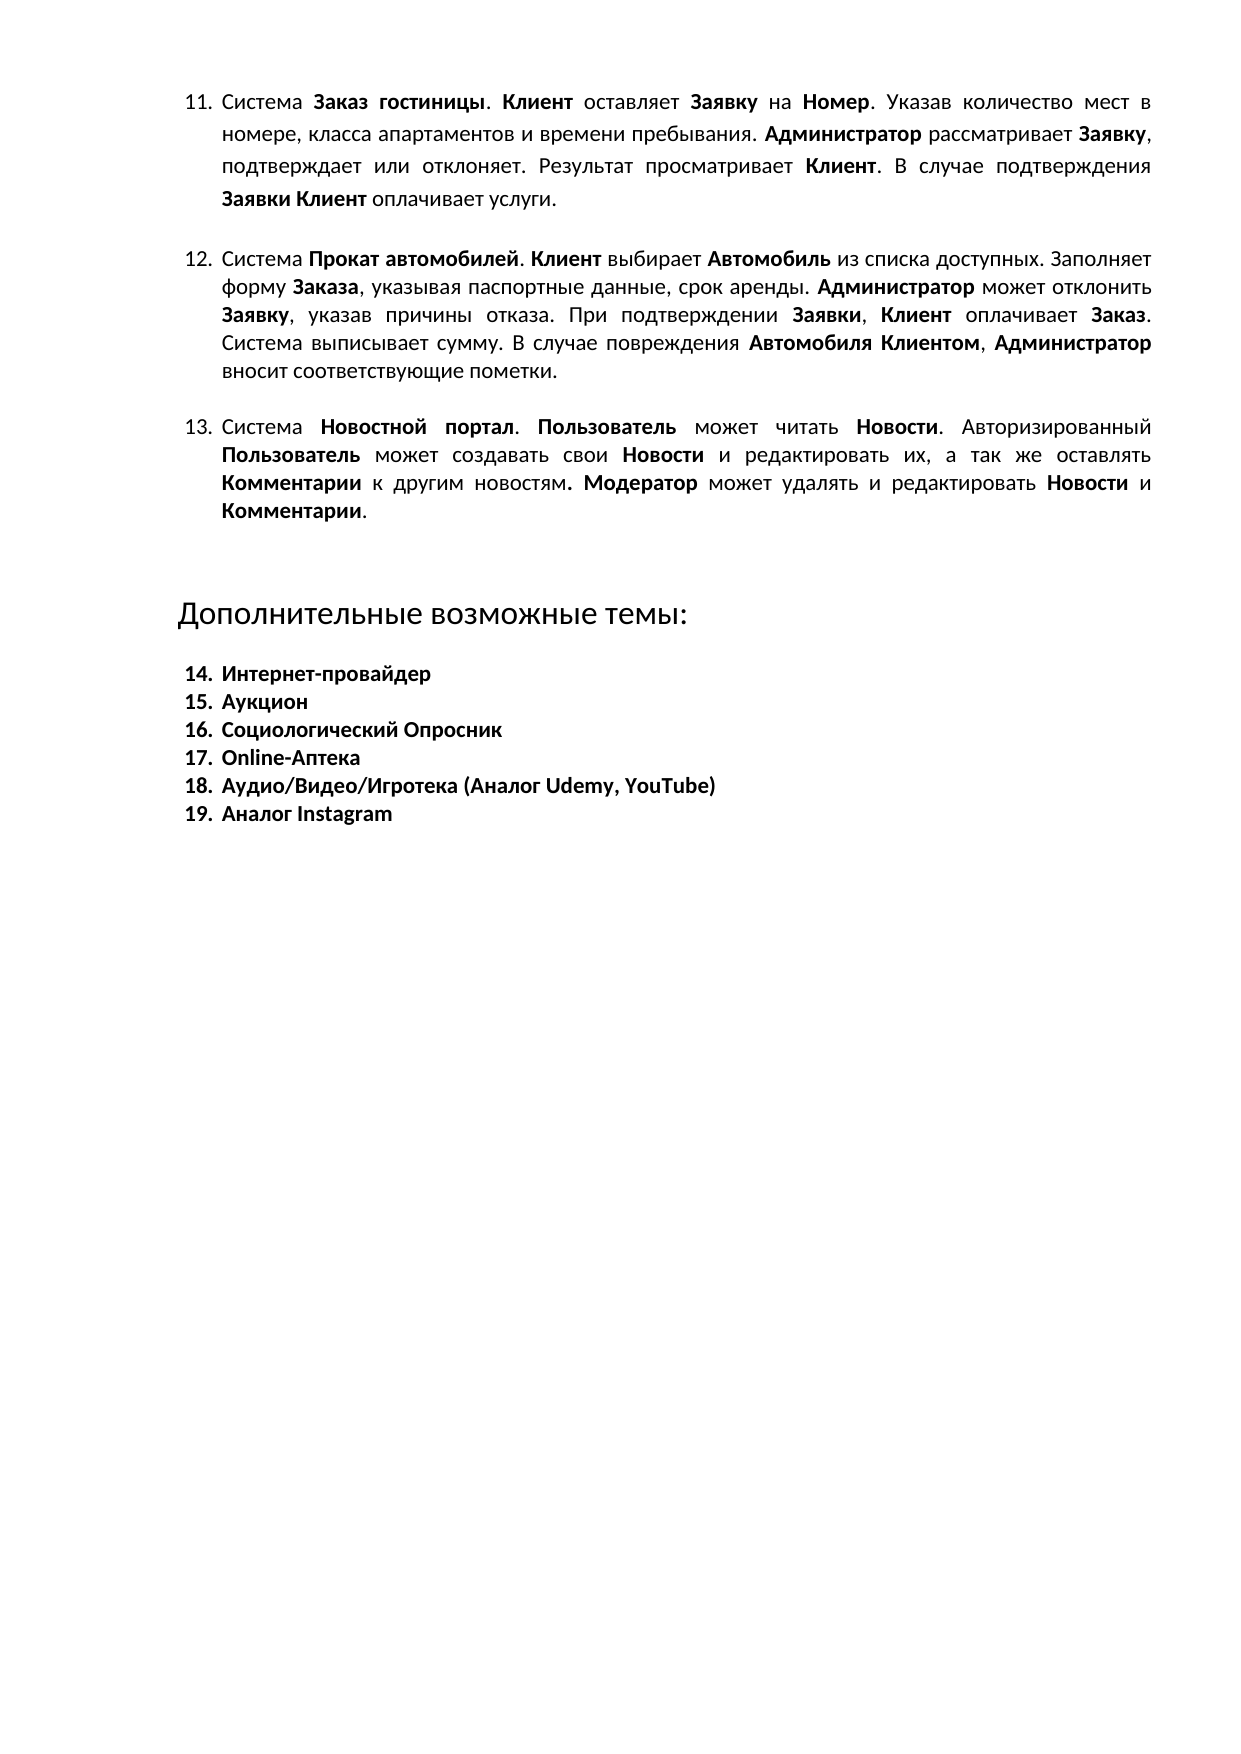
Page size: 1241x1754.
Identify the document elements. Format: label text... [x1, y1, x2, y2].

list Аудио/Видео/Игротека (Аналог Udemy, YouTube) [184, 771, 1152, 799]
list Система Прокат автомобилей. Клиент выбирает Автомобиль из списка доступных. Заполняет форму Заказа, указывая паспортные данные, срок аренды. Администратор может отклонить Заявку, указав причины отказа. При подтверждении Заявки, Клиент оплачивает Заказ. Система выписывает сумму. В случае повреждения Автомобиля Клиентом, Администратор вносит соответствующие пометки. [184, 244, 1152, 384]
list Интернет-провайдер [184, 659, 1152, 687]
text Дополнительные возможные темы: [177, 592, 1152, 632]
list Аналог Instagram [184, 799, 1152, 827]
list Аукцион [184, 687, 1152, 715]
list Online-Аптека [184, 743, 1152, 771]
list Система Заказ гостиницы. Клиент оставляет Заявку на Номер. Указав количество мест в номере, класса апартаментов и времени пребывания. Администратор рассматривает Заявку, подтверждает или отклоняет. Результат просматривает Клиент. В случае подтверждения Заявки Клиент оплачивает услуги. [184, 87, 1152, 212]
list Социологический Опросник [184, 715, 1152, 743]
list Система Новостной портал. Пользователь может читать Новости. Авторизированный Пользователь может создавать свои Новости и редактировать их, а так же оставлять Комментарии к другим новостям. Модератор может удалять и редактировать Новости и Комментарии. [184, 412, 1152, 524]
